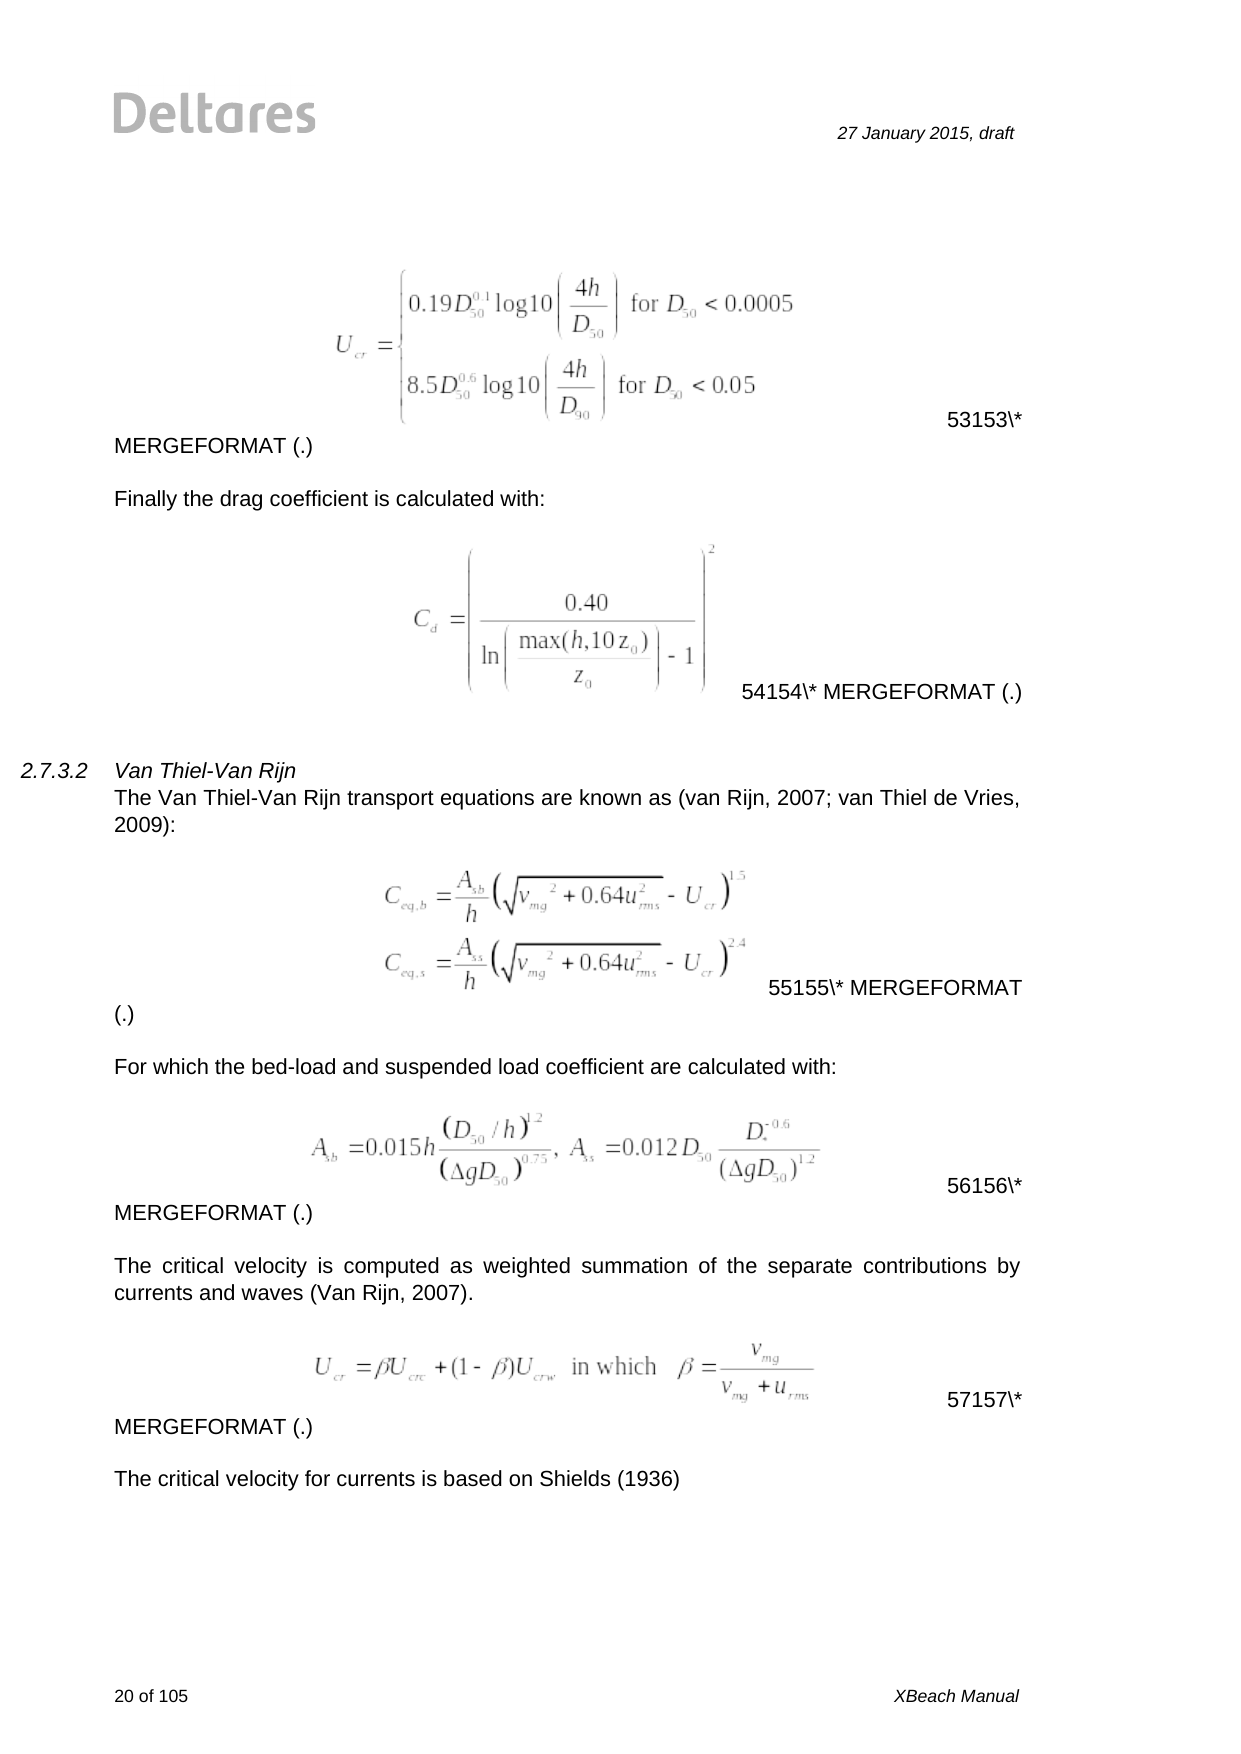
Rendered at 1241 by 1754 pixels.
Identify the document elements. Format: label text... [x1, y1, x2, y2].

text The Van Thiel-Van Rijn transport equations are known as (van Rijn, 2007; van Thiel de Vries, 2009): [114, 784, 1022, 837]
picture [113, 75, 315, 133]
text The critical velocity is computed as weighted summation of the separate contributions by currents and waves (Van Rijn, 2007). [114, 1252, 1022, 1305]
text The critical velocity for currents is based on Shields (1936) [114, 1464, 1022, 1491]
text Finally the drag coefficient is calculated with: [114, 485, 1022, 512]
text For which the bed-load and suspended load coefficient are calculated with: [114, 1053, 1022, 1079]
subtitle Van Thiel-Van Rijn [87, 757, 1022, 784]
